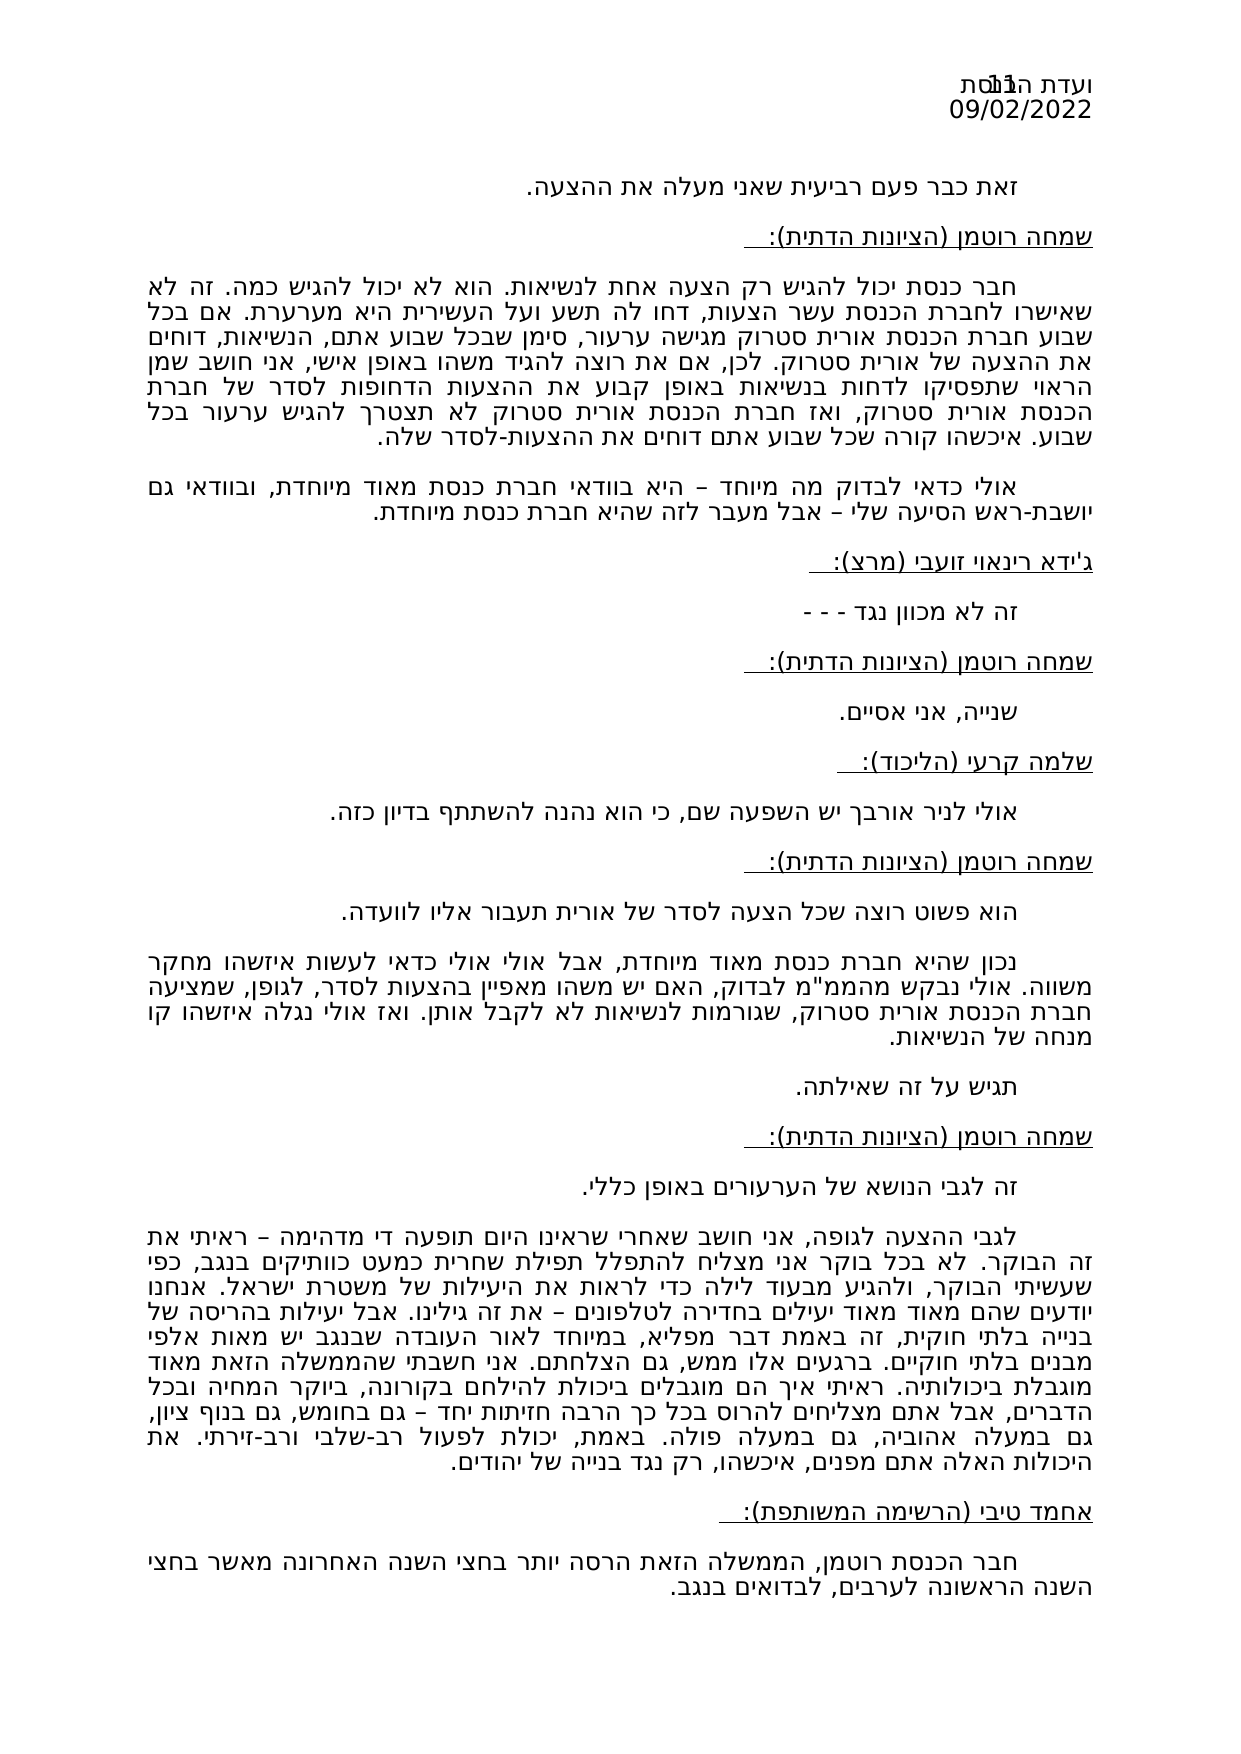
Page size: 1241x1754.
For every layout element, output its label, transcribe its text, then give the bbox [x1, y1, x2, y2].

text שנייה, אני אסיים. [147, 700, 1093, 725]
text << דובר_המשך >> שמחה רוטמן (הציונות הדתית): << דובר_המשך >> [147, 650, 1093, 675]
text זאת כבר פעם רביעית שאני מעלה את ההצעה. [147, 175, 1093, 200]
text << דובר_המשך >> שמחה רוטמן (הציונות הדתית): << דובר_המשך >> [147, 850, 1093, 875]
text אולי כדאי לבדוק מה מיוחד – היא בוודאי חברת כנסת מאוד מיוחדת, ובוודאי גם יושבת-ראש הסיעה שלי – אבל מעבר לזה שהיא חברת כנסת מיוחדת. [147, 475, 1093, 525]
text לגבי ההצעה לגופה, אני חושב שאחרי שראינו היום תופעה די מדהימה – ראיתי את זה הבוקר. לא בכל בוקר אני מצליח להתפלל תפילת שחרית כמעט כוותיקים בנגב, כפי שעשיתי הבוקר, ולהגיע מבעוד לילה כדי לראות את היעילות של משטרת ישראל. אנחנו יודעים שהם מאוד מאוד יעילים בחדירה לטלפונים – את זה גילינו. אבל יעילות בהריסה של בנייה בלתי חוקית, זה באמת דבר מפליא, במיוחד לאור העובדה שבנגב יש מאות אלפי מבנים בלתי חוקיים. ברגעים אלו ממש, גם הצלחתם. אני חשבתי שהממשלה הזאת מאוד מוגבלת ביכולותיה. ראיתי איך הם מוגבלים ביכולת להילחם בקורונה, ביוקר המחיה ובכל הדברים, אבל אתם מצליחים להרוס בכל כך הרבה חזיתות יחד – גם בחומש, גם בנוף ציון, גם במעלה אהוביה, גם במעלה פולה. באמת, יכולת לפעול רב-שלבי ורב-זירתי. את היכולות האלה אתם מפנים, איכשהו, רק נגד בנייה של יהודים. [147, 1225, 1093, 1475]
text אולי לניר אורבך יש השפעה שם, כי הוא נהנה להשתתף בדיון כזה. [147, 800, 1093, 825]
text << דובר_המשך >> שמחה רוטמן (הציונות הדתית): << דובר_המשך >> [147, 225, 1093, 250]
text חבר הכנסת רוטמן, הממשלה הזאת הרסה יותר בחצי השנה האחרונה מאשר בחצי השנה הראשונה לערבים, לבדואים בנגב. [147, 1550, 1093, 1600]
text תגיש על זה שאילתה. [147, 1075, 1093, 1100]
text << קריאה >> אחמד טיבי (הרשימה המשותפת): << קריאה >> [147, 1500, 1093, 1525]
text הוא פשוט רוצה שכל הצעה לסדר של אורית תעבור אליו לוועדה. [147, 900, 1093, 925]
text << קריאה >> שלמה קרעי (הליכוד): << קריאה >> [147, 750, 1093, 775]
text נכון שהיא חברת כנסת מאוד מיוחדת, אבל אולי אולי כדאי לעשות איזשהו מחקר משווה. אולי נבקש מהממ"מ לבדוק, האם יש משהו מאפיין בהצעות לסדר, לגופן, שמציעה חברת הכנסת אורית סטרוק, שגורמות לנשיאות לא לקבל אותן. ואז אולי נגלה איזשהו קו מנחה של הנשיאות. [147, 950, 1093, 1050]
text זה לגבי הנושא של הערעורים באופן כללי. [147, 1175, 1093, 1200]
text זה לא מכוון נגד - - - [147, 600, 1093, 625]
text חבר כנסת יכול להגיש רק הצעה אחת לנשיאות. הוא לא יכול להגיש כמה. זה לא שאישרו לחברת הכנסת עשר הצעות, דחו לה תשע ועל העשירית היא מערערת. אם בכל שבוע חברת הכנסת אורית סטרוק מגישה ערעור, סימן שבכל שבוע אתם, הנשיאות, דוחים את ההצעה של אורית סטרוק. לכן, אם את רוצה להגיד משהו באופן אישי, אני חושב שמן הראוי שתפסיקו לדחות בנשיאות באופן קבוע את ההצעות הדחופות לסדר של חברת הכנסת אורית סטרוק, ואז חברת הכנסת אורית סטרוק לא תצטרך להגיש ערעור בכל שבוע. איכשהו קורה שכל שבוע אתם דוחים את ההצעות-לסדר שלה. [147, 275, 1093, 450]
text << קריאה >> ג'ידא רינאוי זועבי (מרצ): << קריאה >> [147, 550, 1093, 575]
text << דובר_המשך >> שמחה רוטמן (הציונות הדתית): << דובר_המשך >> [147, 1125, 1093, 1150]
